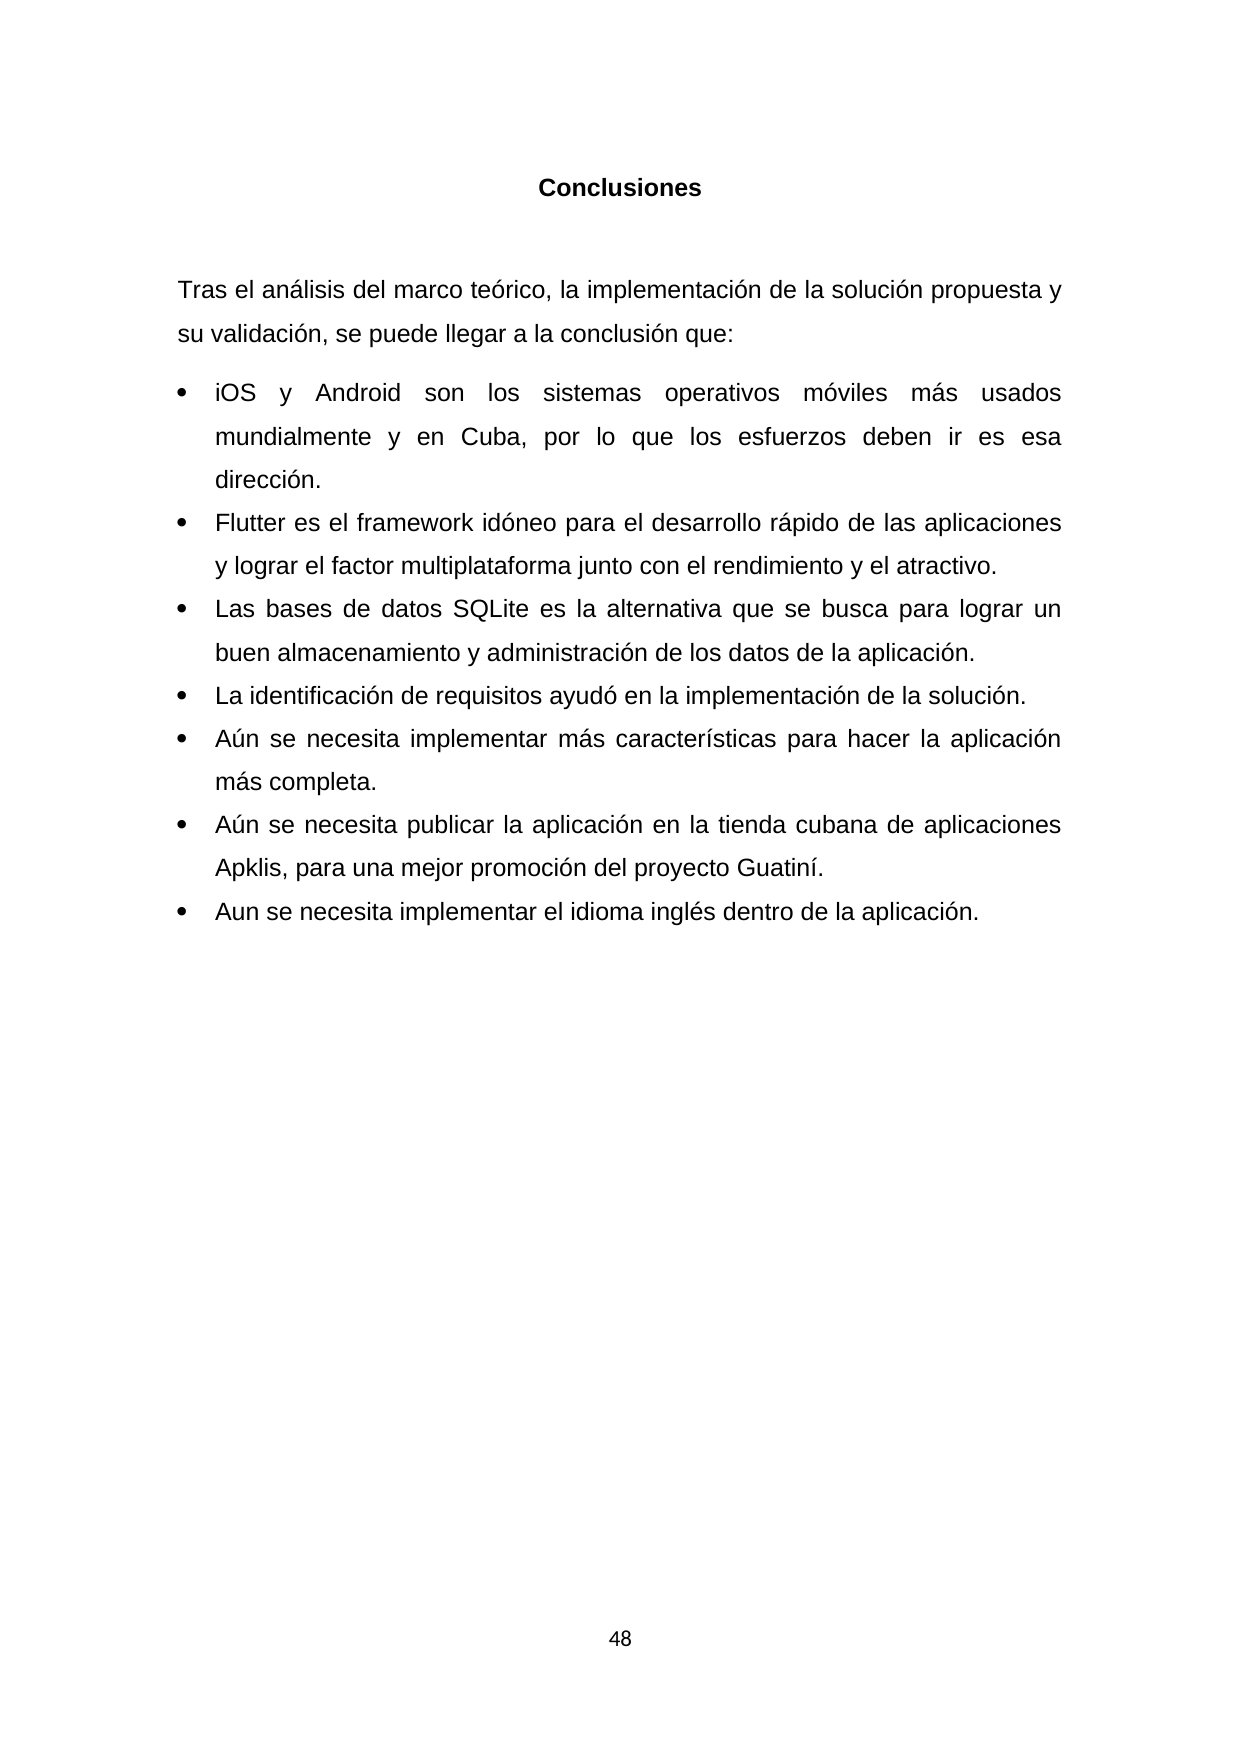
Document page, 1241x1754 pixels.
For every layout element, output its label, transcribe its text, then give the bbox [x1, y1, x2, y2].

subtitle Conclusiones [177, 173, 1063, 201]
list Las bases de datos SQLite es la alternativa que se busca para lograr un buen almacenamiento y administración de los datos de la aplicación. [177, 594, 1063, 666]
list Aun se necesita implementar el idioma inglés dentro de la aplicación. [177, 897, 1063, 925]
list Aún se necesita implementar más características para hacer la aplicación más completa. [177, 724, 1063, 796]
text Tras el análisis del marco teórico, la implementación de la solución propuesta y su validación, se puede llegar a la conclusión que: [177, 276, 1063, 347]
list Flutter es el framework idóneo para el desarrollo rápido de las aplicaciones y lograr el factor multiplataforma junto con el rendimiento y el atractivo. [177, 508, 1063, 580]
list La identificación de requisitos ayudó en la implementación de la solución. [177, 681, 1063, 709]
list iOS y Android son los sistemas operativos móviles más usados mundialmente y en Cuba, por lo que los esfuerzos deben ir es esa dirección. [177, 378, 1063, 493]
list Aún se necesita publicar la aplicación en la tienda cubana de aplicaciones Apklis, para una mejor promoción del proyecto Guatiní. [177, 810, 1063, 882]
